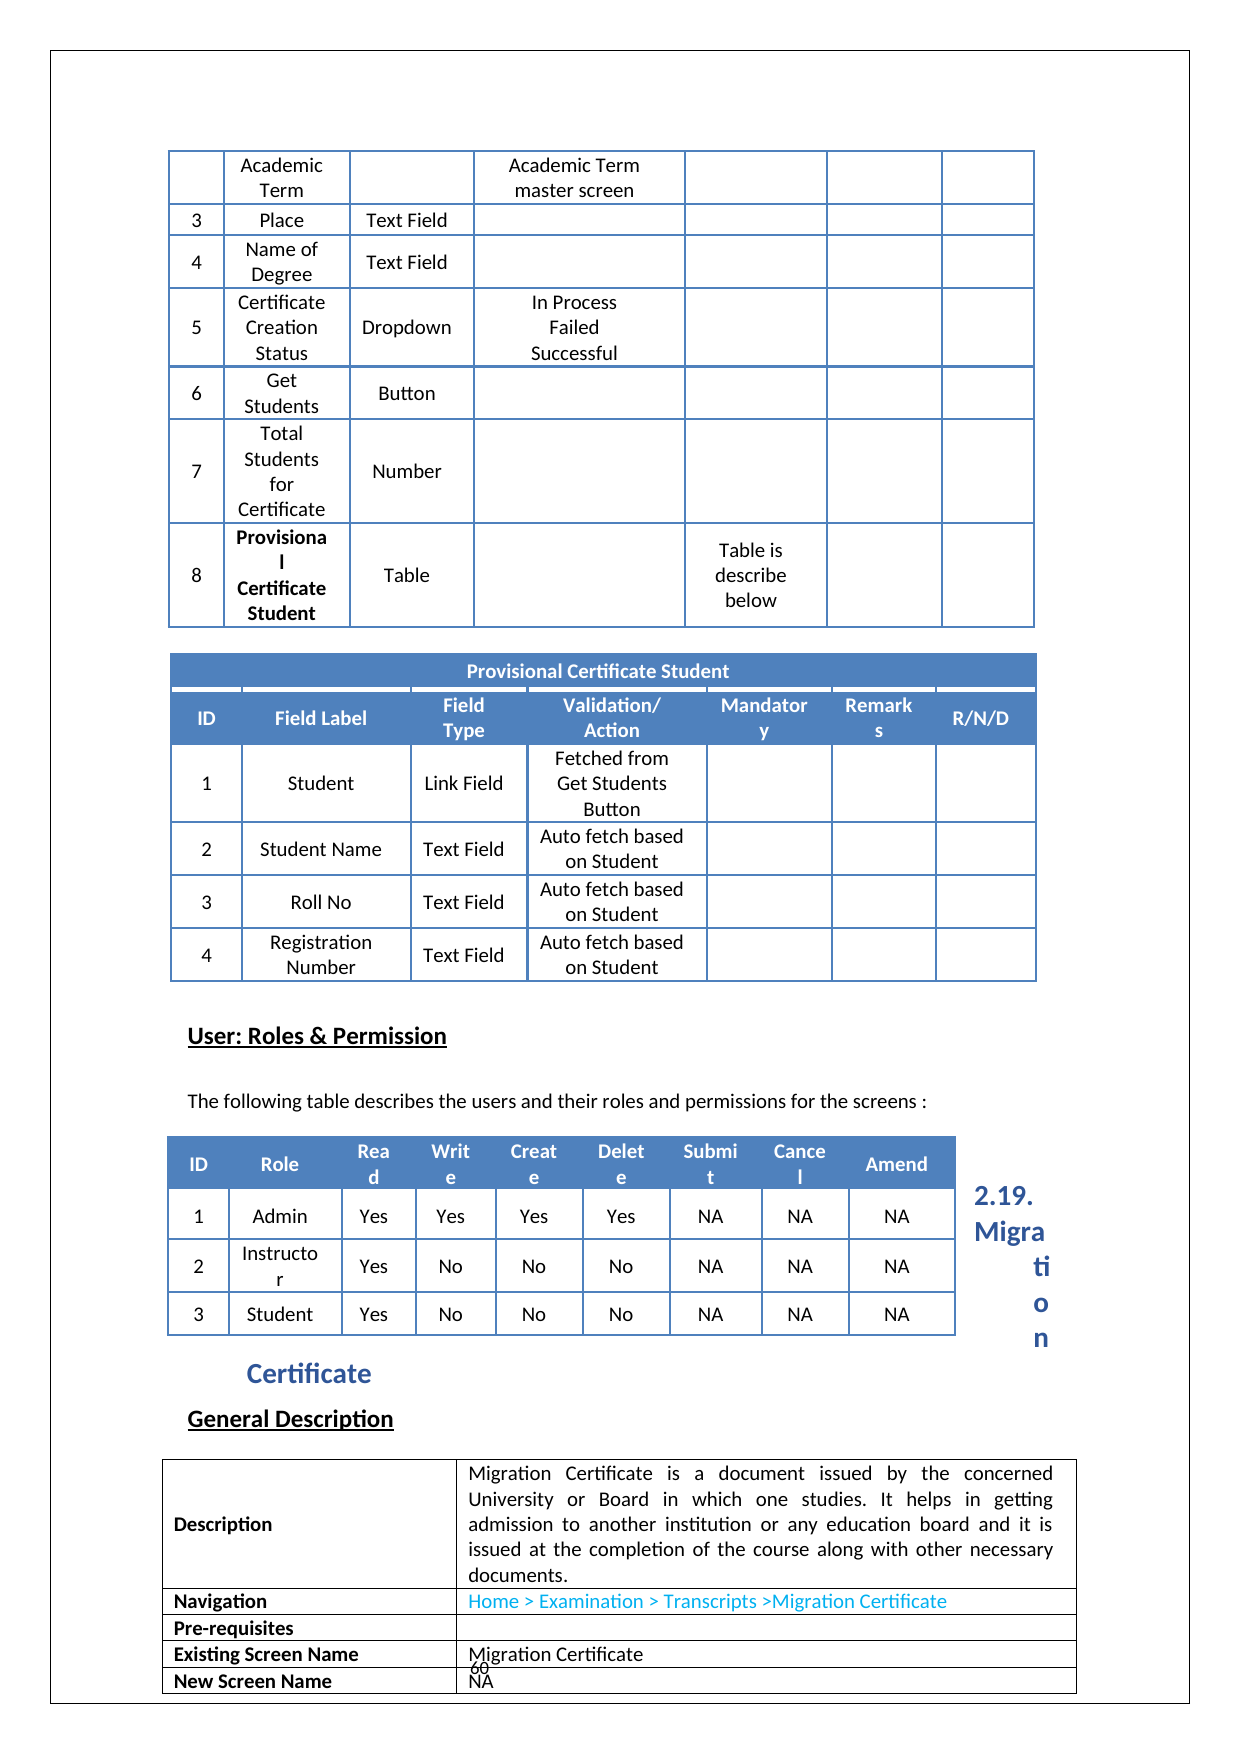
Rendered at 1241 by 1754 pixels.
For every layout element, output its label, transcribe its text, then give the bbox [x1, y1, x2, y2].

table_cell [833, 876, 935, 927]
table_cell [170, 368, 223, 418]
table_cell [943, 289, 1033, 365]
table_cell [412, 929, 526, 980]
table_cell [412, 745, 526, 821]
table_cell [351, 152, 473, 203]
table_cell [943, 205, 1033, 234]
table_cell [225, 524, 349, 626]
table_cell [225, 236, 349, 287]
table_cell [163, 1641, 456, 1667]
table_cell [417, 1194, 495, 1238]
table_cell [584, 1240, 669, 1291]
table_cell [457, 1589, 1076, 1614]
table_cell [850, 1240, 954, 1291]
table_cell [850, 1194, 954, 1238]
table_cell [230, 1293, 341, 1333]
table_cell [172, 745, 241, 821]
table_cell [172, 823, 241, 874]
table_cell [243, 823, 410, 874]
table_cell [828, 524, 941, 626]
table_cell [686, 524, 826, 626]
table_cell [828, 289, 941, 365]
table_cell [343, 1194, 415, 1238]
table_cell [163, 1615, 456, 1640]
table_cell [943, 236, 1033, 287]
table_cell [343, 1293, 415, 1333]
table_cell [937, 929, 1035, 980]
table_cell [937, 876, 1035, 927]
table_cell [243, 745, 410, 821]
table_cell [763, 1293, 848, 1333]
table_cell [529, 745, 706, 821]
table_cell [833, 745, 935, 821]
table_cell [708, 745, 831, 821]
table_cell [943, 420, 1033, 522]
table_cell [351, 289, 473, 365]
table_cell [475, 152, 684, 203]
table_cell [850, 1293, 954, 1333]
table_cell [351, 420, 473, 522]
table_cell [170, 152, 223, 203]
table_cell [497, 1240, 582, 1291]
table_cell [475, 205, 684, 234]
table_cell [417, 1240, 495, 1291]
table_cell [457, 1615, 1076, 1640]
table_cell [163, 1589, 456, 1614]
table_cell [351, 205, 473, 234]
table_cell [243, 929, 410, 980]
subtitle User: Roles & Permission [187, 1020, 1053, 1050]
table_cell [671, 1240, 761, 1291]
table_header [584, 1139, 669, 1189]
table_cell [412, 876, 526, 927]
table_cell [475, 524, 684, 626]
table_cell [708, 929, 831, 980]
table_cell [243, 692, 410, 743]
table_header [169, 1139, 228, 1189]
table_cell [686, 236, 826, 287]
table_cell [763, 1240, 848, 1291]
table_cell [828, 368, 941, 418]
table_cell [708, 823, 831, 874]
subtitle Migration Certificate [187, 1177, 1053, 1391]
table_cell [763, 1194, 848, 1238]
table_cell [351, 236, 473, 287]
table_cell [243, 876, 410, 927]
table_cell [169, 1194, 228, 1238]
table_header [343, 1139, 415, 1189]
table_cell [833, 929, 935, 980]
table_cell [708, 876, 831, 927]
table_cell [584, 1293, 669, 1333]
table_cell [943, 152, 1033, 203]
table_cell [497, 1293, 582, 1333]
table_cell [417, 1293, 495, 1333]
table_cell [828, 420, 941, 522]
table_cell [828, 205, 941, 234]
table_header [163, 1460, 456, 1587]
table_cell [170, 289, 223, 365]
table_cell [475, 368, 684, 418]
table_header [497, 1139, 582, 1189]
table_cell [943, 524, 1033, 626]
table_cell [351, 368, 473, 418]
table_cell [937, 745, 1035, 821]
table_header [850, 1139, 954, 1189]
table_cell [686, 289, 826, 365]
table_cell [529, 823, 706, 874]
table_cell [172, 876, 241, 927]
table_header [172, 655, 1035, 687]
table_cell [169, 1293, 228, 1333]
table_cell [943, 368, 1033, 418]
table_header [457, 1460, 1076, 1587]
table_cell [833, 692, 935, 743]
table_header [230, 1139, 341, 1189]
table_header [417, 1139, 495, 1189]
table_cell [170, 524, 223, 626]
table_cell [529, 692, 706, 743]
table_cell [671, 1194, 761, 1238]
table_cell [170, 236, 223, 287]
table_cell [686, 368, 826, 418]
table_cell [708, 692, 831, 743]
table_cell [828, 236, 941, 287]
list General Description [187, 1403, 1053, 1434]
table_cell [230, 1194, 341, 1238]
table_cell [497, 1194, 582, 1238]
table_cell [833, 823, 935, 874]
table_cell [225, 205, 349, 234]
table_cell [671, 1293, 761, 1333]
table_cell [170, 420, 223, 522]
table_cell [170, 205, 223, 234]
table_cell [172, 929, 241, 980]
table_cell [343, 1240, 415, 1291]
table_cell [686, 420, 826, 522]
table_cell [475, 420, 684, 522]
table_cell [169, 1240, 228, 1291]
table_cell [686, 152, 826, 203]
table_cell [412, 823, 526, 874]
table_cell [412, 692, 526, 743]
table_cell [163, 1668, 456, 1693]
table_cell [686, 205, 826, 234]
text The following table describes the users and their roles and permissions for the screens : [187, 1088, 1042, 1114]
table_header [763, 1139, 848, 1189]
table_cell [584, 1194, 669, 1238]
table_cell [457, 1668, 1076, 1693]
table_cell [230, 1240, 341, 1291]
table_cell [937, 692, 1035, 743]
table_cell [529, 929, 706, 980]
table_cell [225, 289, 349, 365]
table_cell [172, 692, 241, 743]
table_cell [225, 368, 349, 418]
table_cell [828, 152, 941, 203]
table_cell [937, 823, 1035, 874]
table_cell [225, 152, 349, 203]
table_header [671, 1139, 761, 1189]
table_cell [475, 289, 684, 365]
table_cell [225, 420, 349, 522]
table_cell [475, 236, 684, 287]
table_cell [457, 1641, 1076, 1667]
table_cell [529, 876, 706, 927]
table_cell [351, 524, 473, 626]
